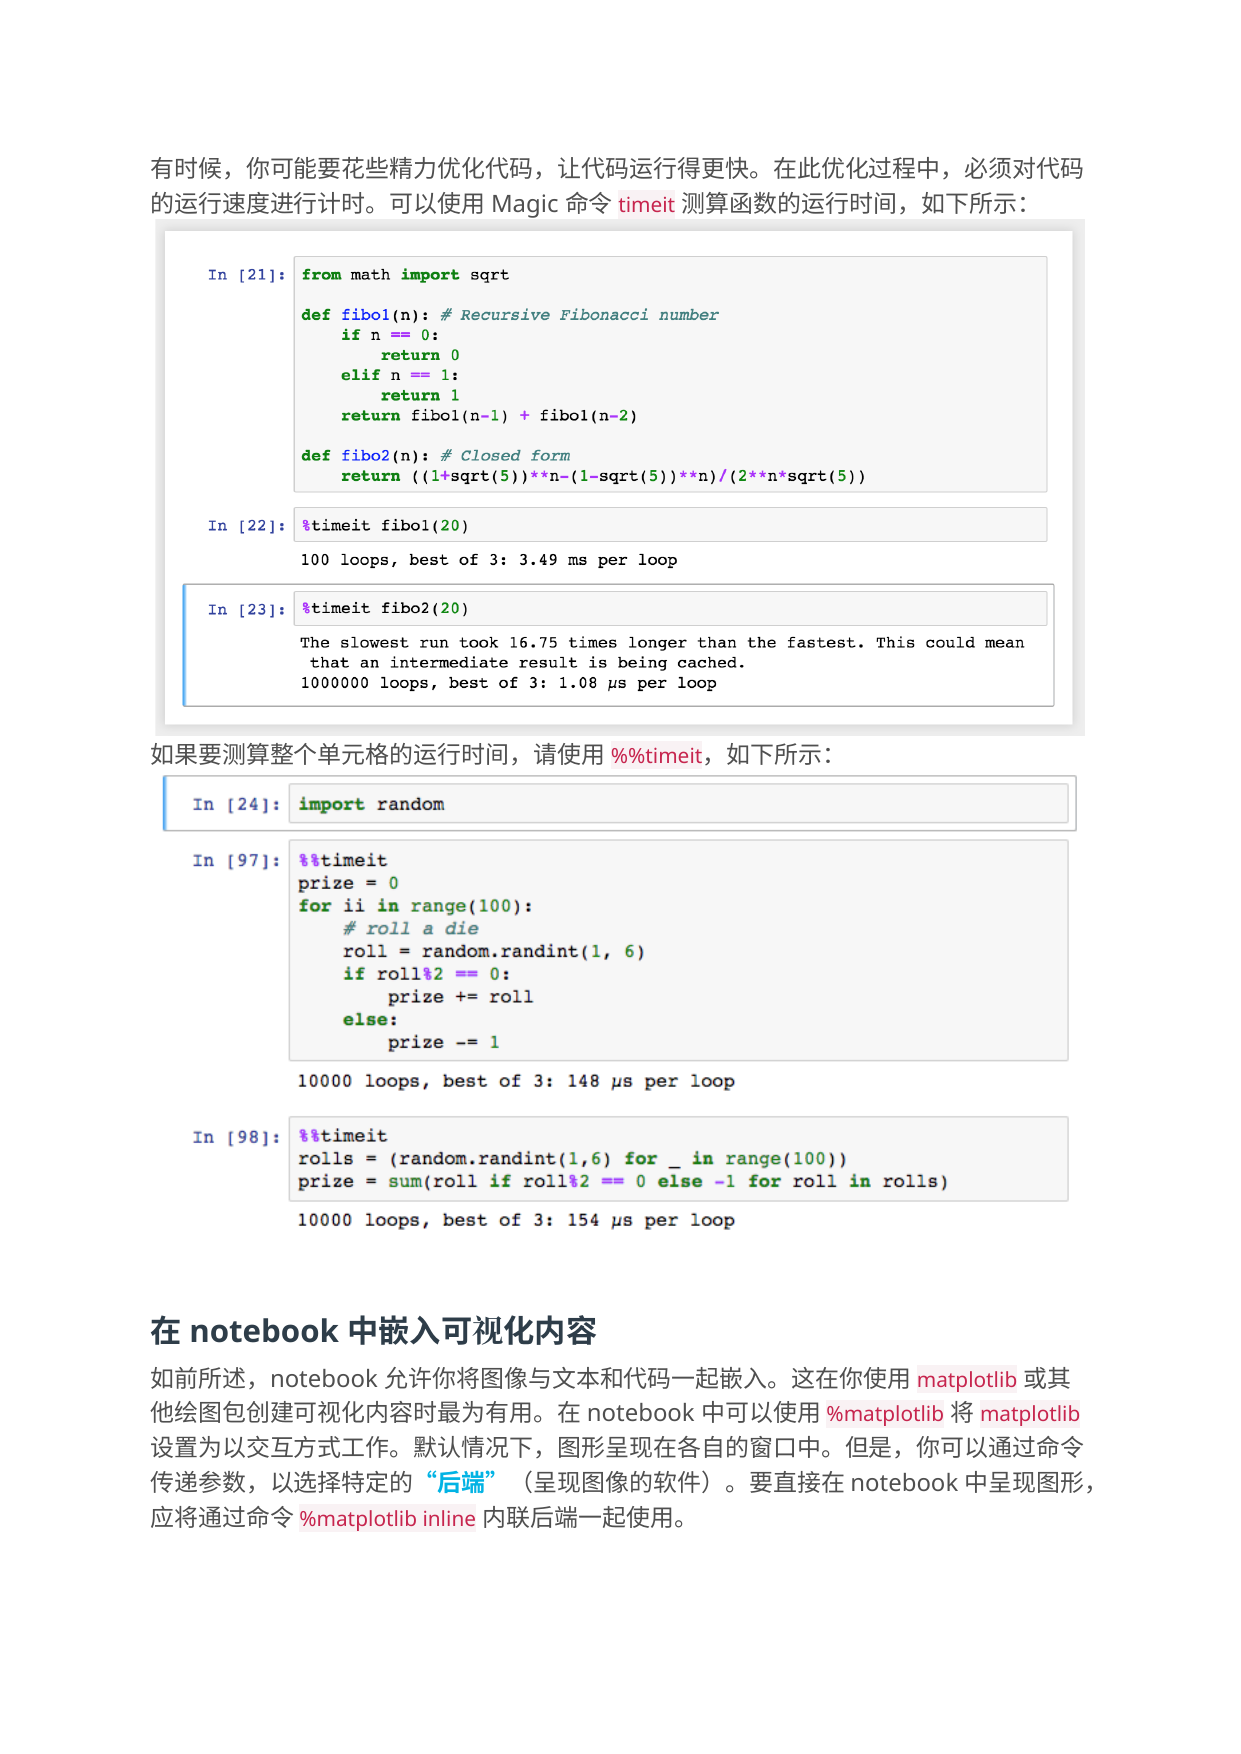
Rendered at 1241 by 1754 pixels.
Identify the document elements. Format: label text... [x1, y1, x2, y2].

picture [155, 219, 1085, 736]
text 如前所述，notebook 允许你将图像与文本和代码一起嵌入。这在你使用 matplotlib 或其他绘图包创建可视化内容时最为有用。在 notebook 中可以使用 %matplotlib 将 matplotlib 设置为以交互方式工作。默认情况下，图形呈现在各自的窗口中。但是，你可以通过命令传递参数，以选择特定的“后端”（呈现图像的软件）。要直接在 notebook 中呈现图形，应将通过命令 %matplotlib inline 内联后端一起使用。 [150, 1359, 1090, 1533]
text 有时候，你可能要花些精力优化代码，让代码运行得更快。在此优化过程中，必须对代码的运行速度进行计时。可以使用 Magic 命令 timeit 测算函数的运行时间，如下所示： [150, 150, 1090, 219]
picture [155, 770, 1085, 1250]
text 在 notebook 中嵌入可视化内容 [150, 1306, 1090, 1351]
text 如果要测算整个单元格的运行时间，请使用 %%timeit，如下所示： [150, 736, 1090, 770]
